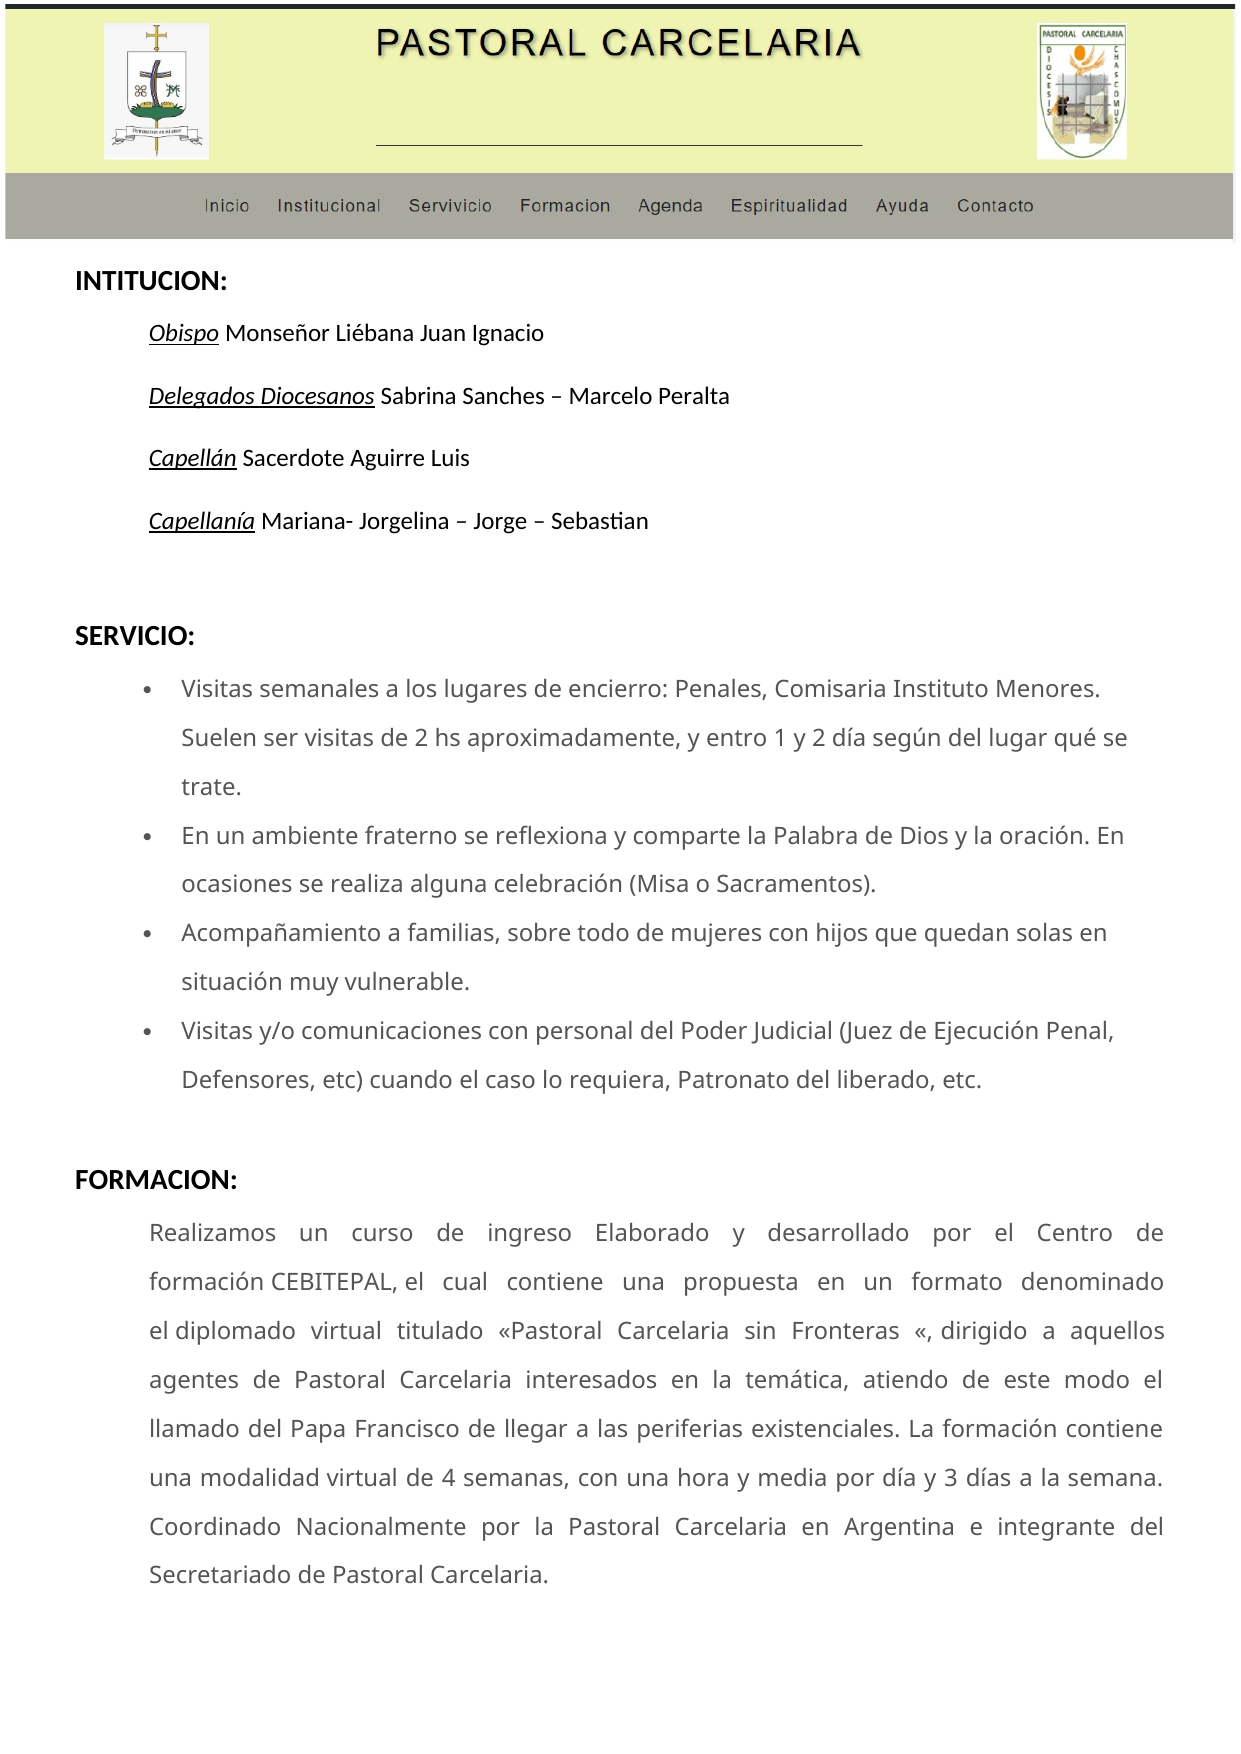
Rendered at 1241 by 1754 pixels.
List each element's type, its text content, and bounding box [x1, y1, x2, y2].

picture [5, 4, 1236, 243]
list En un ambiente fraterno se reflexiona y comparte la Palabra de Dios y la oración. En ocasiones se realiza alguna celebración (Misa o Sacramentos). [144, 818, 1165, 900]
text Delegados Diocesanos Sabrina Sanches – Marcelo Peralta [75, 380, 1165, 411]
text Obispo Monseñor Liébana Juan Ignacio [75, 318, 1165, 348]
list Visitas semanales a los lugares de encierro: Penales, Comisaria Instituto Menores. Suelen ser visitas de 2 hs aproximadamente, y entro 1 y 2 día según del lugar qué se trate. [144, 672, 1165, 802]
list Acompañamiento a familias, sobre todo de mujeres con hijos que quedan solas en situación muy vulnerable. [144, 916, 1165, 998]
text Capellán Sacerdote Aguirre Luis [75, 442, 1165, 473]
text Capellanía Mariana- Jorgelina – Jorge – Sebastian [75, 505, 1165, 535]
text Realizamos un curso de ingreso Elaborado y desarrollado por el Centro de formación CEBITEPAL, el cual contiene una propuesta en un formato denominado el diplomado virtual titulado «Pastoral Carcelaria sin Fronteras «, dirigido a aquellos agentes de Pastoral Carcelaria interesados en la temática, atiendo de este modo el llamado del Papa Francisco de llegar a las periferias existenciales. La formación contiene una modalidad virtual de 4 semanas, con una hora y media por día y 3 días a la semana. Coordinado Nacionalmente por la Pastoral Carcelaria en Argentina e integrante del Secretariado de Pastoral Carcelaria. [104, 1216, 1165, 1591]
text SERVICIO: [75, 617, 1165, 652]
list Visitas y/o comunicaciones con personal del Poder Judicial (Juez de Ejecución Penal, Defensores, etc) cuando el caso lo requiera, Patronato del liberado, etc. [144, 1014, 1165, 1095]
text FORMACION: [75, 1161, 1165, 1197]
text INTITUCION: [75, 262, 1165, 298]
